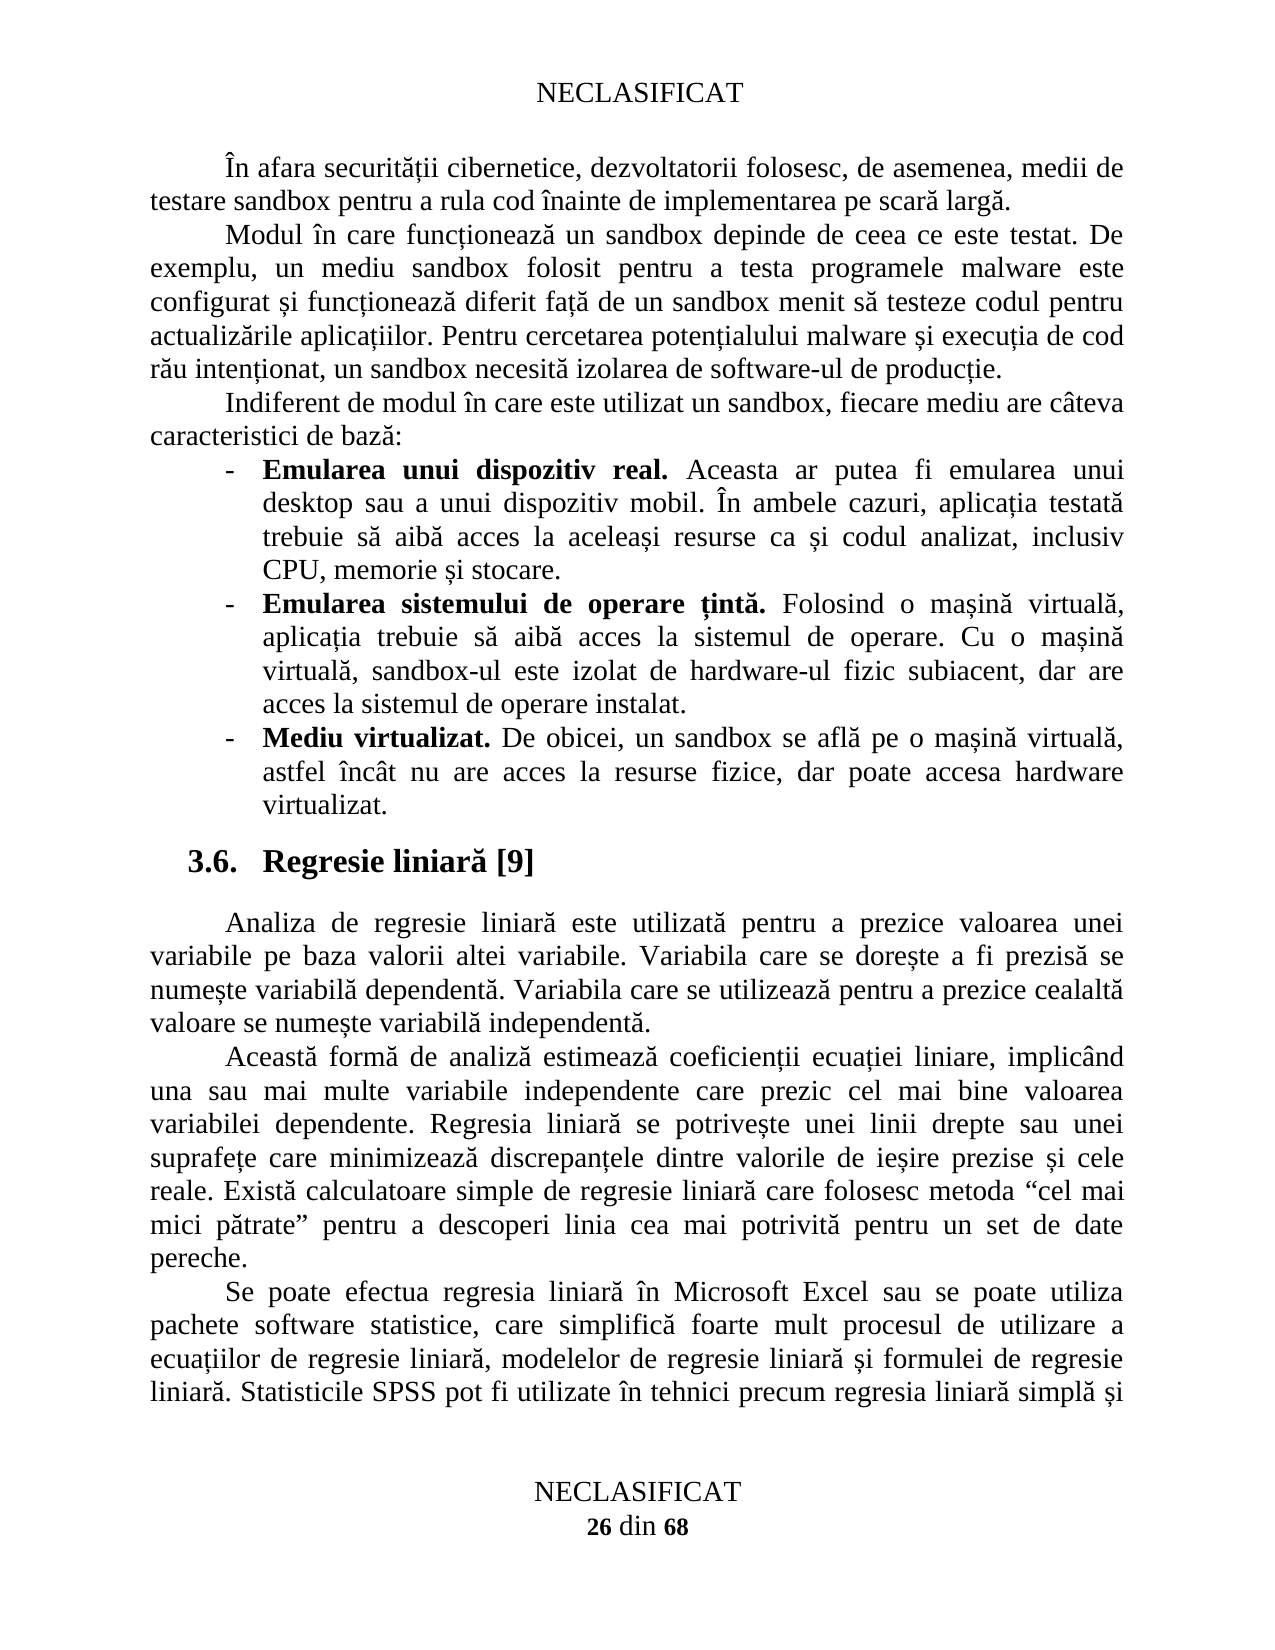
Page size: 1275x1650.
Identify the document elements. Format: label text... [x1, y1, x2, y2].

text În afara securității cibernetice, dezvoltatorii folosesc, de asemenea, medii de testare sandbox pentru a rula cod înainte de implementarea pe scară largă. [150, 150, 1125, 217]
list Emularea unui dispozitiv real. Aceasta ar putea fi emularea unui desktop sau a unui dispozitiv mobil. În ambele cazuri, aplicația testată trebuie să aibă acces la aceleași resurse ca și codul analizat, inclusiv CPU, memorie și stocare. [225, 452, 1125, 586]
text Analiza de regresie liniară este utilizată pentru a prezice valoarea unei variabile pe baza valorii altei variabile. Variabila care se dorește a fi prezisă se numește variabilă dependentă. Variabila care se utilizează pentru a prezice cealaltă valoare se numește variabilă independentă. [150, 905, 1125, 1039]
text Indiferent de modul în care este utilizat un sandbox, fiecare mediu are câteva caracteristici de bază: [150, 385, 1125, 452]
list Emularea sistemului de operare țintă. Folosind o mașină virtuală, aplicația trebuie să aibă acces la sistemul de operare. Cu o mașină virtuală, sandbox-ul este izolat de hardware-ul fizic subiacent, dar are acces la sistemul de operare instalat. [225, 586, 1125, 720]
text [150, 1274, 1125, 1408]
subtitle Regresie liniară [187, 842, 1125, 880]
list Mediu virtualizat. De obicei, un sandbox se află pe o mașină virtuală, astfel încât nu are acces la resurse fizice, dar poate accesa hardware virtualizat. [225, 720, 1125, 821]
text Modul în care funcționează un sandbox depinde de ceea ce este testat. De exemplu, un mediu sandbox folosit pentru a testa programele malware este configurat și funcționează diferit față de un sandbox menit să testeze codul pentru actualizările aplicațiilor. Pentru cercetarea potențialului malware și execuția de cod rău intenționat, un sandbox necesită izolarea de software-ul de producție. [150, 217, 1125, 385]
text Această formă de analiză estimează coeficienții ecuației liniare, implicând una sau mai multe variabile independente care prezic cel mai bine valoarea variabilei dependente. Regresia liniară se potrivește unei linii drepte sau unei suprafețe care minimizează discrepanțele dintre valorile de ieșire prezise și cele reale. Există calculatoare simple de regresie liniară care folosesc metoda “cel mai mici pătrate” pentru a descoperi linia cea mai potrivită pentru un set de date pereche. [150, 1039, 1125, 1274]
